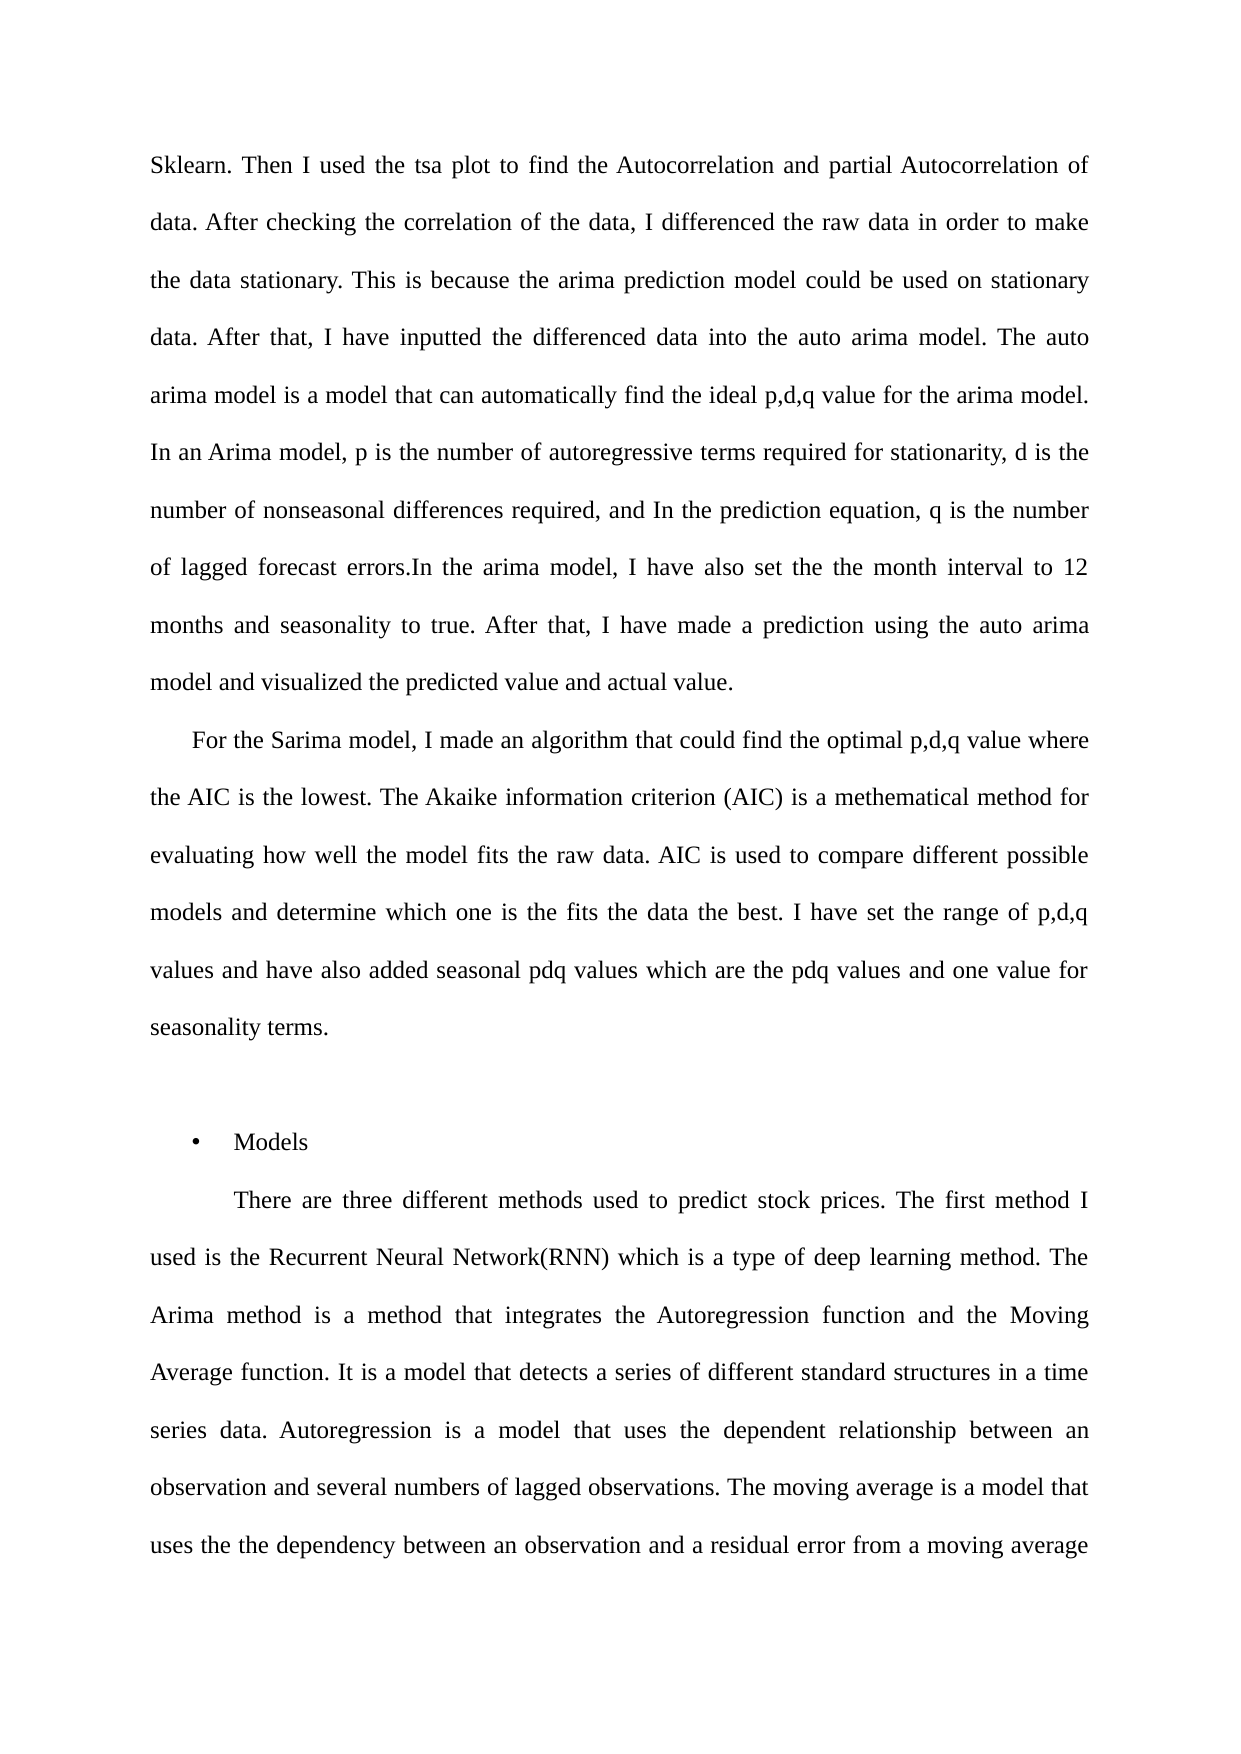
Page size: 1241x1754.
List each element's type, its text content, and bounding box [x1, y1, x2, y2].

text For the Sarima model, I made an algorithm that could find the optimal p,d,q value where the AIC is the lowest. The Akaike information criterion (AIC) is a methematical method for evaluating how well the model fits the raw data. AIC is used to compare different possible models and determine which one is the fits the data the best. I have set the range of p,d,q values and have also added seasonal pdq values which are the pdq values and one value for seasonality terms. [150, 725, 1090, 1041]
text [150, 1185, 1090, 1559]
list Models [192, 1127, 1090, 1156]
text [150, 150, 1090, 696]
